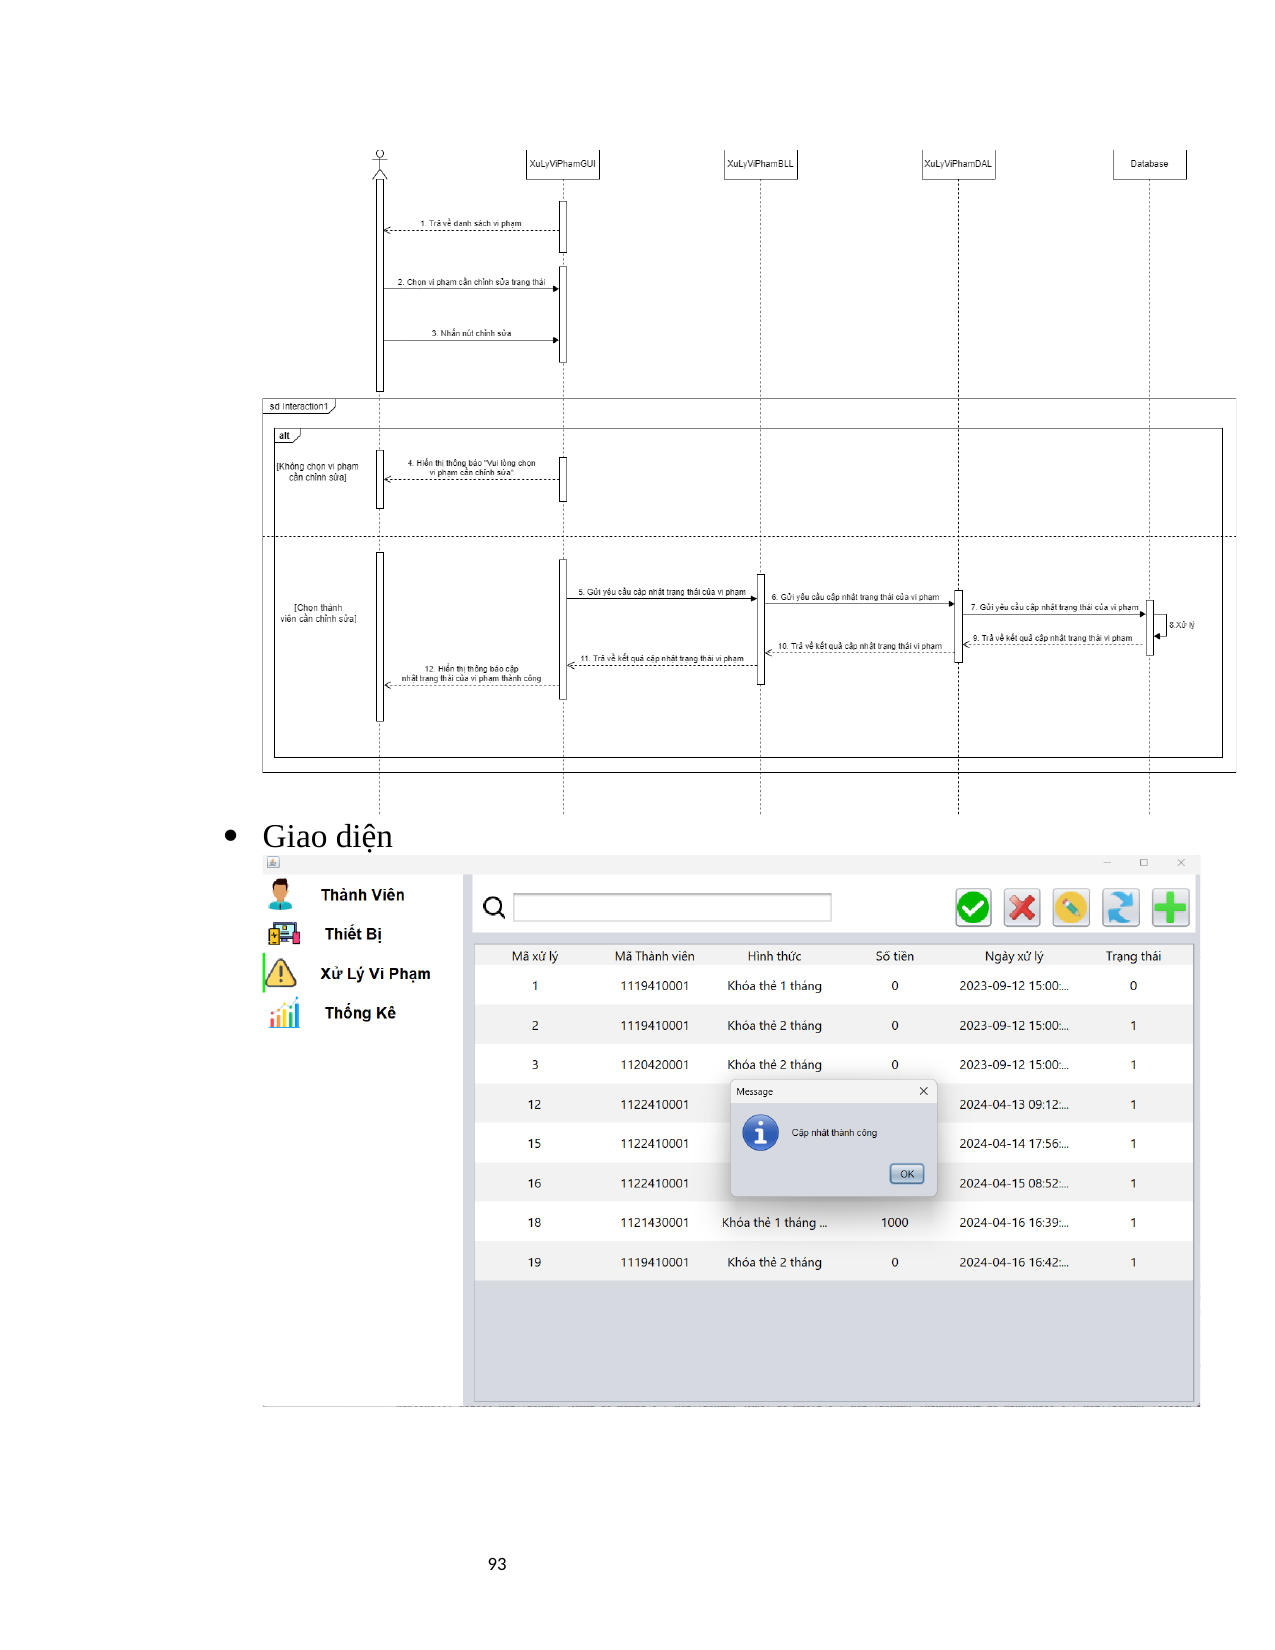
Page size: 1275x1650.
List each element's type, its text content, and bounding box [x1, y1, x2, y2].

list Giao diện [225, 817, 1125, 855]
picture [262, 855, 1200, 1407]
picture [262, 150, 1237, 817]
